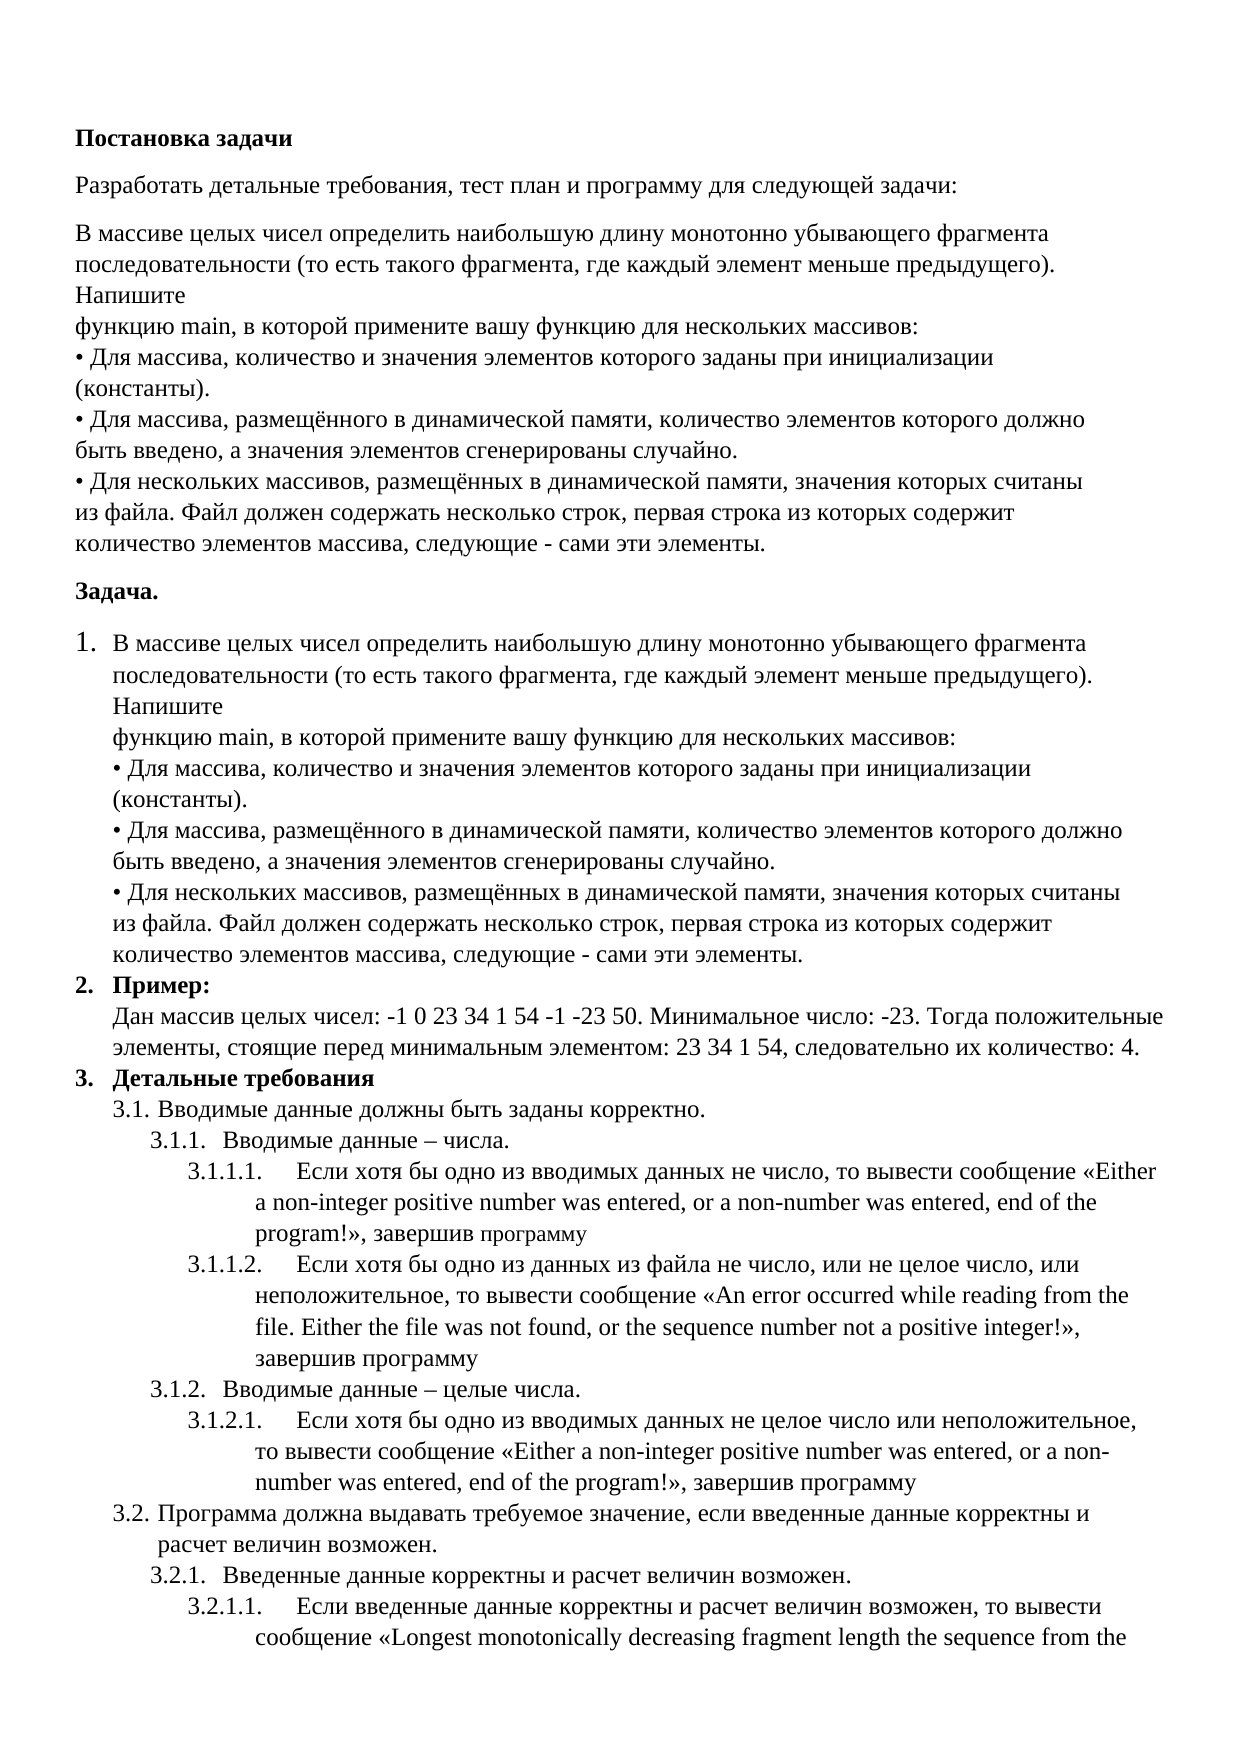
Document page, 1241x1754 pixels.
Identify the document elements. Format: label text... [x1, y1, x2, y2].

list Вводимые данные – числа. [150, 1125, 1165, 1154]
list Вводимые данные – целые числа. [150, 1374, 1165, 1402]
list Детальные требования [75, 1063, 1165, 1092]
list Введенные данные корректны и расчет величин возможен. [150, 1560, 1165, 1589]
list Вводимые данные должны быть заданы корректно. [112, 1094, 1165, 1123]
text Задача. [75, 576, 1165, 605]
list Дан массив целых чисел: -1 0 23 34 1 54 -1 -23 50. Минимальное число: -23. Тогда положительные элементы, стоящие перед минимальным элементом: 23 34 1 54, следовательно их количество: 4. [112, 1001, 1165, 1061]
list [187, 1591, 1165, 1651]
list Если хотя бы одно из данных из файла не число, или не целое число, или неположительное, то вывести сообщение «An error occurred while reading from the file. Either the file was not found, or the sequence number not a positive integer!», завершив программу [187, 1249, 1165, 1371]
text Постановка задачи [75, 123, 1165, 151]
list Если хотя бы одно из вводимых данных не целое число или неположительное, то вывести сообщение «Either a non-integer positive number was entered, or a non-number was entered, end of the program!», завершив программу [187, 1405, 1165, 1496]
text Разработать детальные требования, тест план и программу для следующей задачи: [75, 170, 1165, 199]
list Пример: [75, 970, 1165, 999]
text В массиве целых чисел определить наибольшую длину монотонно убывающего фрагмента последовательности (то есть такого фрагмента, где каждый элемент меньше предыдущего). Напишите функцию main, в которой примените вашу функцию для нескольких массивов: • Для массива, количество и значения элементов которого заданы при инициализации (константы). • Для массива, размещённого в динамической памяти, количество элементов которого должно быть введено, а значения элементов сгенерированы случайно. • Для нескольких массивов, размещённых в динамической памяти, значения которых считаны из файла. Файл должен содержать несколько строк, первая строка из которых содержит количество элементов массива, следующие - сами эти элементы. [75, 218, 1165, 557]
list Если хотя бы одно из вводимых данных не число, то вывести сообщение «Either a non-integer positive number was entered, or a non-number was entered, end of the program!», завершив программу [187, 1156, 1165, 1247]
list Программа должна выдавать требуемое значение, если введенные данные корректны и расчет величин возможен. [112, 1498, 1165, 1558]
list В массиве целых чисел определить наибольшую длину монотонно убывающего фрагмента последовательности (то есть такого фрагмента, где каждый элемент меньше предыдущего). Напишите функцию main, в которой примените вашу функцию для нескольких массивов: • Для массива, количество и значения элементов которого заданы при инициализации (константы). • Для массива, размещённого в динамической памяти, количество элементов которого должно быть введено, а значения элементов сгенерированы случайно. • Для нескольких массивов, размещённых в динамической памяти, значения которых считаны из файла. Файл должен содержать несколько строк, первая строка из которых содержит количество элементов массива, следующие - сами эти элементы. [75, 624, 1165, 968]
